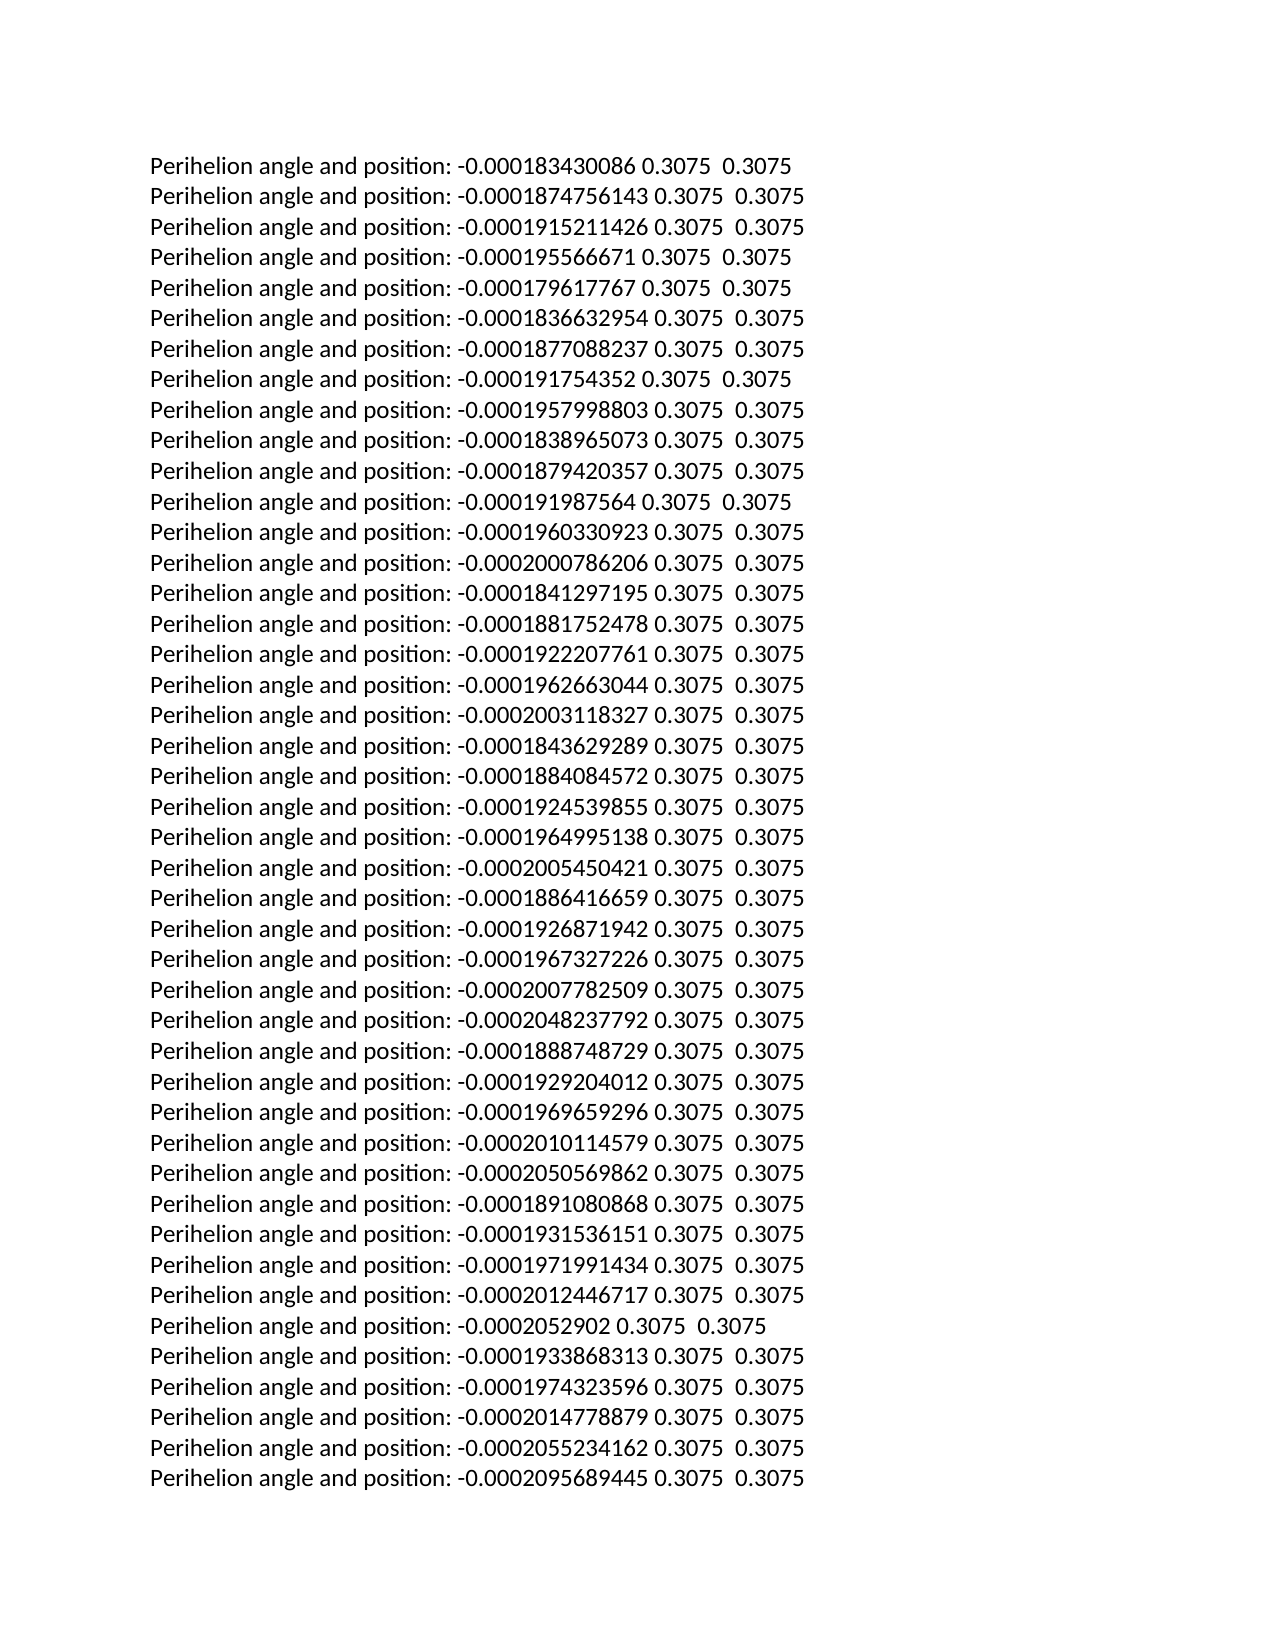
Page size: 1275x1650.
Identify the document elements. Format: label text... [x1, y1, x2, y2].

text Perihelion angle and position: -0.0002050569862 0.3075 0.3075 [150, 1157, 1125, 1188]
text Perihelion angle and position: -0.0001962663044 0.3075 0.3075 [150, 669, 1125, 699]
text Perihelion angle and position: -0.000195566671 0.3075 0.3075 [150, 242, 1125, 272]
text Perihelion angle and position: -0.0001841297195 0.3075 0.3075 [150, 577, 1125, 608]
text Perihelion angle and position: -0.0001877088237 0.3075 0.3075 [150, 333, 1125, 364]
text Perihelion angle and position: -0.0002012446717 0.3075 0.3075 [150, 1279, 1125, 1310]
text Perihelion angle and position: -0.000183430086 0.3075 0.3075 [150, 150, 1125, 181]
text Perihelion angle and position: -0.000191987564 0.3075 0.3075 [150, 486, 1125, 516]
text Perihelion angle and position: -0.0001967327226 0.3075 0.3075 [150, 943, 1125, 974]
text Perihelion angle and position: -0.0002005450421 0.3075 0.3075 [150, 852, 1125, 882]
text Perihelion angle and position: -0.0001838965073 0.3075 0.3075 [150, 425, 1125, 455]
text Perihelion angle and position: -0.0002007782509 0.3075 0.3075 [150, 974, 1125, 1004]
text Perihelion angle and position: -0.0002095689445 0.3075 0.3075 [150, 1462, 1125, 1493]
text Perihelion angle and position: -0.0001884084572 0.3075 0.3075 [150, 760, 1125, 791]
text Perihelion angle and position: -0.0001886416659 0.3075 0.3075 [150, 882, 1125, 913]
text Perihelion angle and position: -0.0001922207761 0.3075 0.3075 [150, 638, 1125, 669]
text Perihelion angle and position: -0.0001881752478 0.3075 0.3075 [150, 608, 1125, 638]
text Perihelion angle and position: -0.0001929204012 0.3075 0.3075 [150, 1066, 1125, 1096]
text Perihelion angle and position: -0.0001843629289 0.3075 0.3075 [150, 730, 1125, 760]
text Perihelion angle and position: -0.0001964995138 0.3075 0.3075 [150, 821, 1125, 852]
text Perihelion angle and position: -0.0002052902 0.3075 0.3075 [150, 1310, 1125, 1340]
text Perihelion angle and position: -0.0002048237792 0.3075 0.3075 [150, 1004, 1125, 1035]
text Perihelion angle and position: -0.0001974323596 0.3075 0.3075 [150, 1371, 1125, 1401]
text Perihelion angle and position: -0.0001926871942 0.3075 0.3075 [150, 913, 1125, 943]
text Perihelion angle and position: -0.0001915211426 0.3075 0.3075 [150, 211, 1125, 242]
text Perihelion angle and position: -0.000191754352 0.3075 0.3075 [150, 364, 1125, 394]
text Perihelion angle and position: -0.000179617767 0.3075 0.3075 [150, 272, 1125, 303]
text Perihelion angle and position: -0.0001957998803 0.3075 0.3075 [150, 394, 1125, 425]
text Perihelion angle and position: -0.0001836632954 0.3075 0.3075 [150, 303, 1125, 333]
text Perihelion angle and position: -0.0001971991434 0.3075 0.3075 [150, 1249, 1125, 1279]
text Perihelion angle and position: -0.0002055234162 0.3075 0.3075 [150, 1432, 1125, 1462]
text Perihelion angle and position: -0.0001931536151 0.3075 0.3075 [150, 1218, 1125, 1249]
text Perihelion angle and position: -0.0001879420357 0.3075 0.3075 [150, 455, 1125, 486]
text Perihelion angle and position: -0.0001960330923 0.3075 0.3075 [150, 516, 1125, 547]
text Perihelion angle and position: -0.0002000786206 0.3075 0.3075 [150, 547, 1125, 577]
text Perihelion angle and position: -0.0002014778879 0.3075 0.3075 [150, 1401, 1125, 1432]
text Perihelion angle and position: -0.0001969659296 0.3075 0.3075 [150, 1096, 1125, 1127]
text Perihelion angle and position: -0.0001874756143 0.3075 0.3075 [150, 181, 1125, 211]
text Perihelion angle and position: -0.0002003118327 0.3075 0.3075 [150, 699, 1125, 730]
text Perihelion angle and position: -0.0001933868313 0.3075 0.3075 [150, 1340, 1125, 1371]
text Perihelion angle and position: -0.0001891080868 0.3075 0.3075 [150, 1188, 1125, 1218]
text Perihelion angle and position: -0.0002010114579 0.3075 0.3075 [150, 1127, 1125, 1157]
text Perihelion angle and position: -0.0001924539855 0.3075 0.3075 [150, 791, 1125, 821]
text Perihelion angle and position: -0.0001888748729 0.3075 0.3075 [150, 1035, 1125, 1066]
